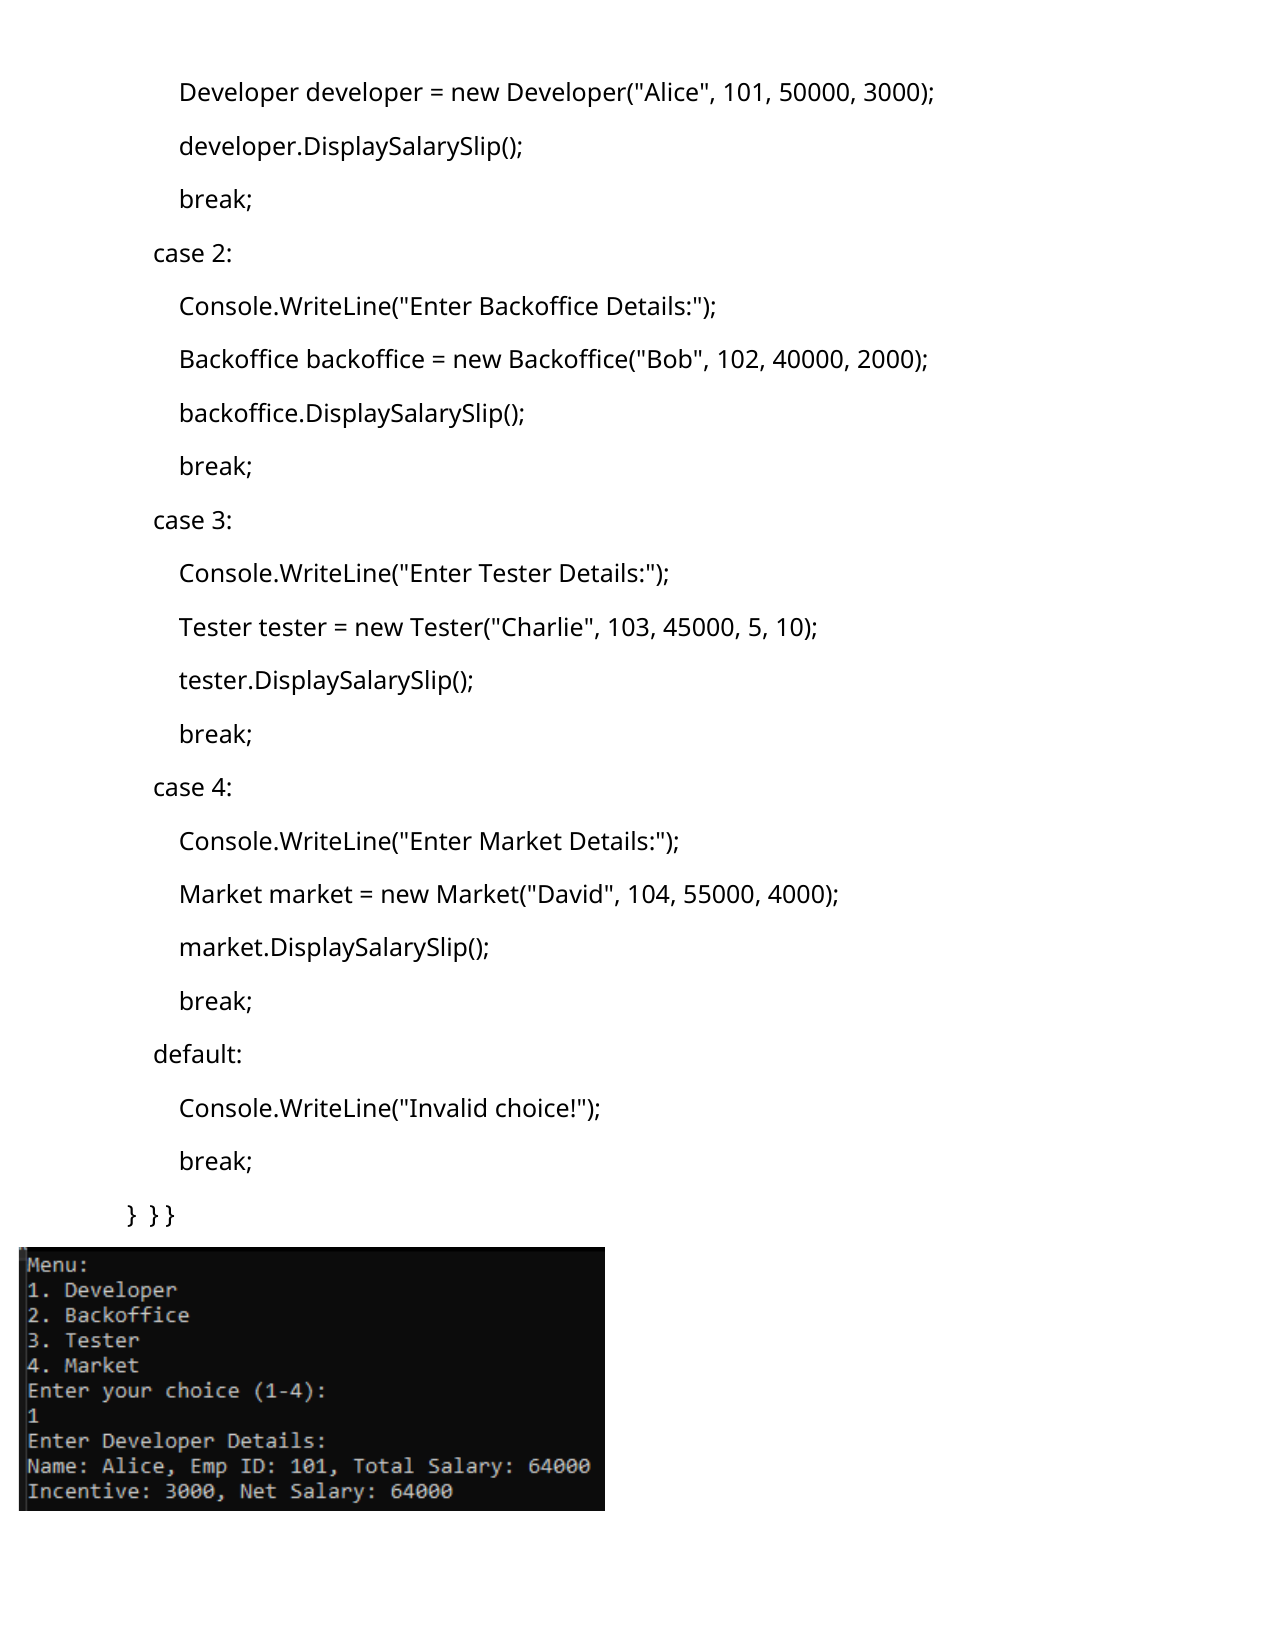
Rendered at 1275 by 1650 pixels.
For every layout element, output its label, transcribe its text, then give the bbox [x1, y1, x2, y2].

text break; [75, 449, 1200, 483]
text tester.DisplaySalarySlip(); [75, 663, 1200, 697]
text Console.WriteLine("Enter Tester Details:"); [75, 556, 1200, 590]
text break; [75, 182, 1200, 216]
text Console.WriteLine("Enter Market Details:"); [75, 823, 1200, 857]
text case 4: [75, 770, 1200, 804]
picture [18, 1247, 605, 1511]
text } } } [75, 1197, 1200, 1231]
text break; [75, 1144, 1200, 1178]
text backoffice.DisplaySalarySlip(); [75, 396, 1200, 430]
text Console.WriteLine("Invalid choice!"); [75, 1090, 1200, 1124]
text Market market = new Market("David", 104, 55000, 4000); [75, 877, 1200, 911]
text developer.DisplaySalarySlip(); [75, 128, 1200, 162]
text market.DisplaySalarySlip(); [75, 930, 1200, 964]
text case 3: [75, 502, 1200, 537]
text Tester tester = new Tester("Charlie", 103, 45000, 5, 10); [75, 609, 1200, 643]
text case 2: [75, 235, 1200, 269]
text Console.WriteLine("Enter Backoffice Details:"); [75, 289, 1200, 323]
text Backoffice backoffice = new Backoffice("Bob", 102, 40000, 2000); [75, 342, 1200, 376]
text Developer developer = new Developer("Alice", 101, 50000, 3000); [75, 75, 1200, 109]
text default: [75, 1037, 1200, 1071]
text break; [75, 983, 1200, 1017]
text break; [75, 716, 1200, 750]
